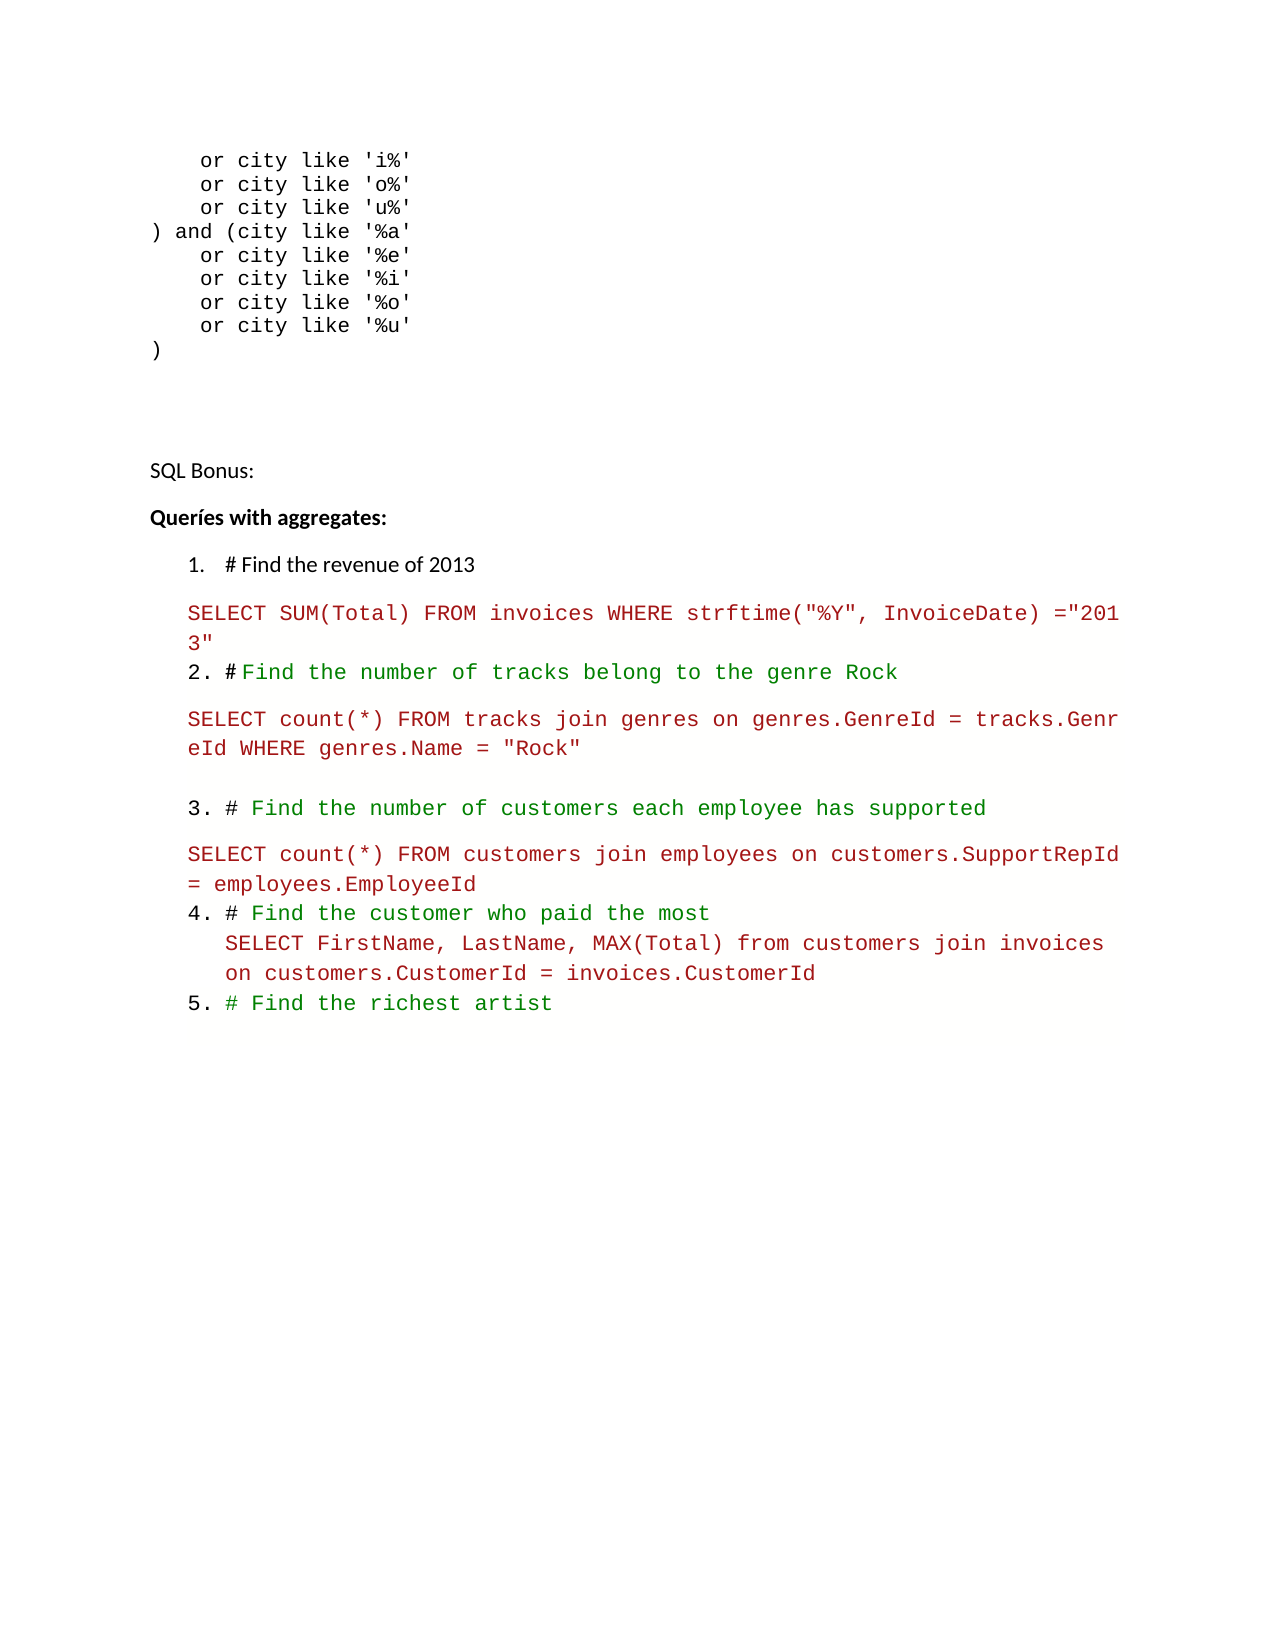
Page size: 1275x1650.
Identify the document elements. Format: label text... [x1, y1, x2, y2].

text or city like '%e' [150, 244, 1125, 268]
text or city like '%u' [150, 316, 1125, 339]
list # Find the number of tracks belong to the genre Rock [187, 657, 1125, 686]
list # Find the revenue of 2013 [187, 550, 1125, 578]
text ) and (city like '%a' [150, 221, 1125, 244]
list # Find the richest artist [187, 987, 1125, 1016]
text or city like 'u%' [150, 197, 1125, 221]
text Queríes with aggregates: [150, 503, 1125, 531]
text SQL Bonus: [150, 457, 1125, 484]
list # Find the number of customers each employee has supported [187, 792, 1125, 822]
text or city like '%i' [150, 268, 1125, 292]
text SELECT count(*) FROM tracks join genres on genres.GenreId = tracks.GenreId WHERE genres.Name = "Rock" [187, 703, 1125, 762]
text or city like 'o%' [150, 174, 1125, 197]
list SELECT FirstName, LastName, MAX(Total) from customers join invoices on customers.CustomerId = invoices.CustomerId [225, 927, 1125, 987]
text SELECT count(*) FROM customers join employees on customers.SupportRepId = employees.EmployeeId [187, 838, 1125, 898]
text SELECT SUM(Total) FROM invoices WHERE strftime("%Y", InvoiceDate) ="2013" [187, 597, 1125, 657]
text ) [150, 339, 1125, 363]
text or city like 'i%' [150, 150, 1125, 174]
list # Find the customer who paid the most [187, 898, 1125, 927]
text or city like '%o' [150, 292, 1125, 316]
